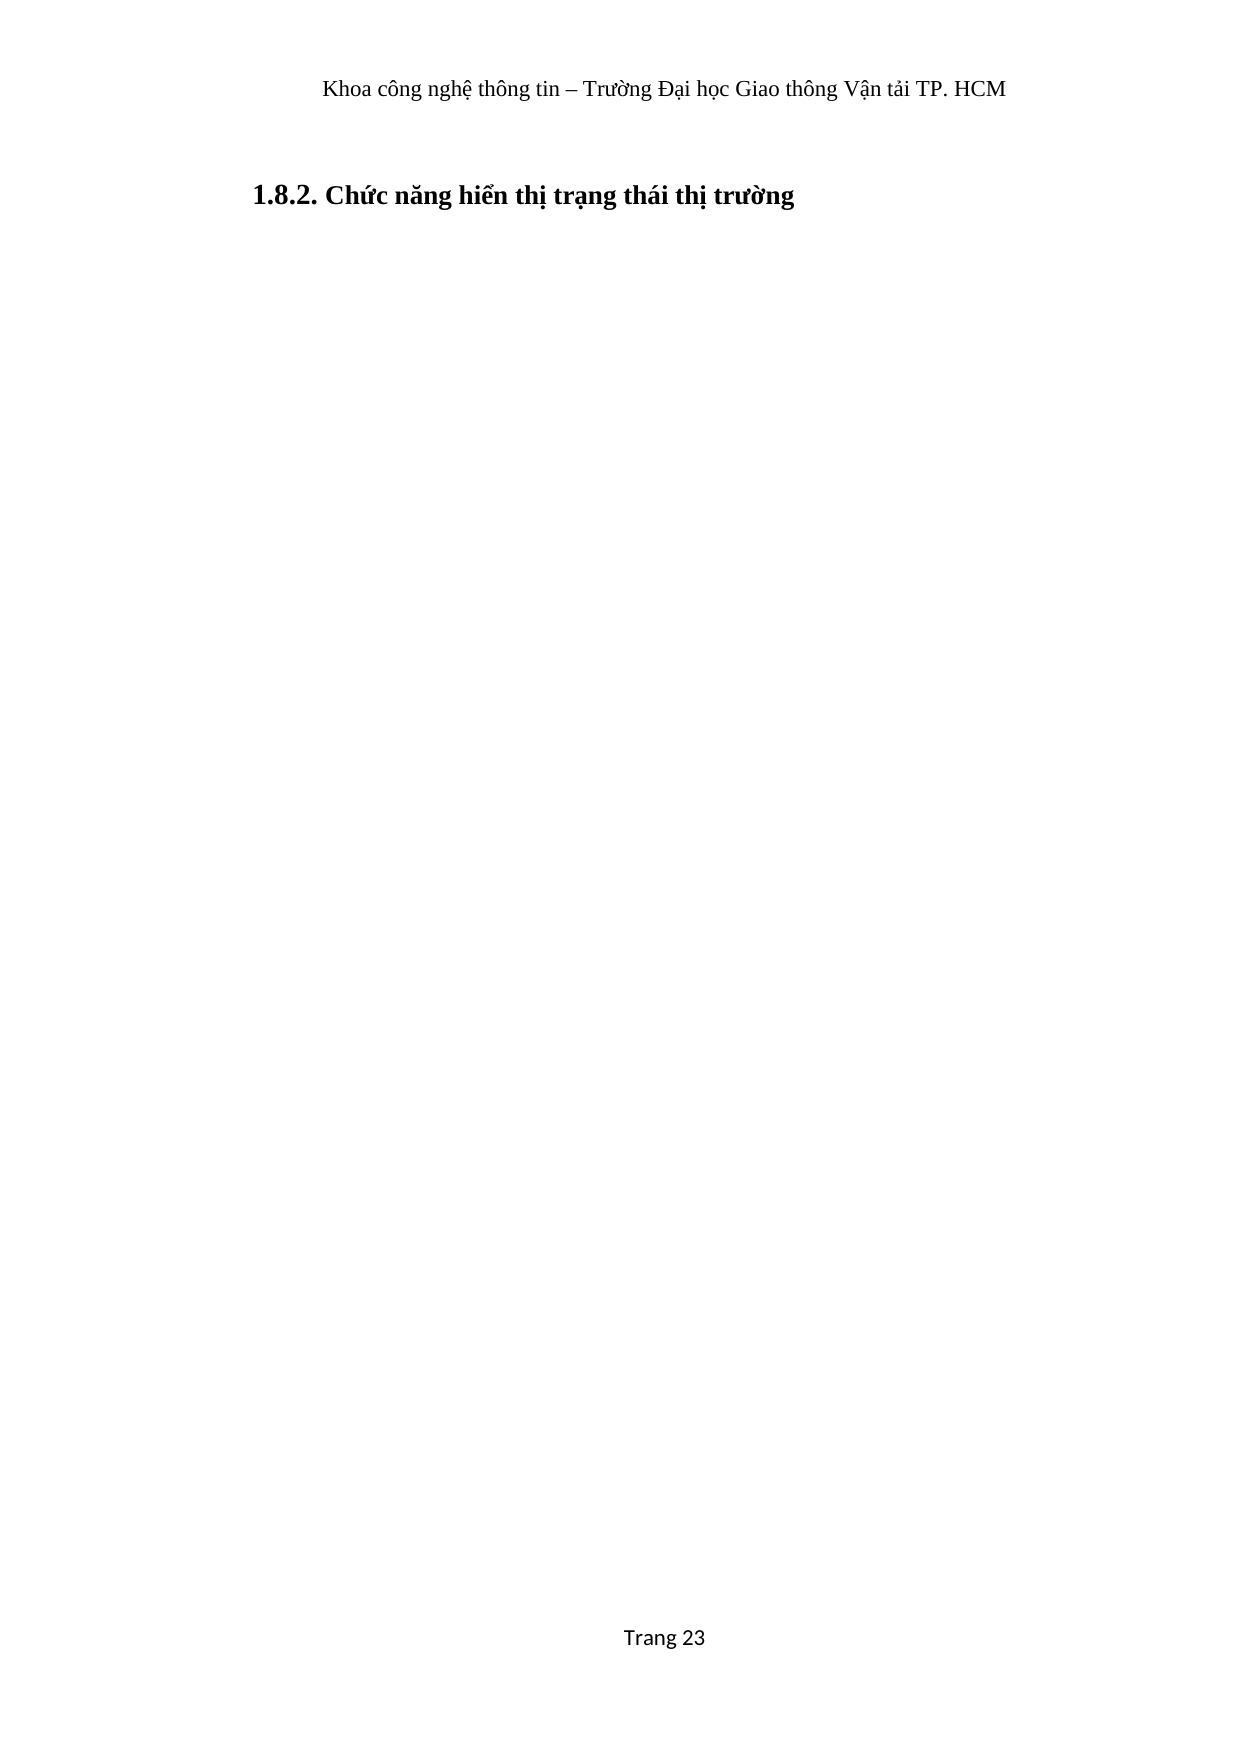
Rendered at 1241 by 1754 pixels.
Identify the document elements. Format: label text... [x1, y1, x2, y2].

list Chức năng hiển thị trạng thái thị trường [252, 177, 1122, 211]
